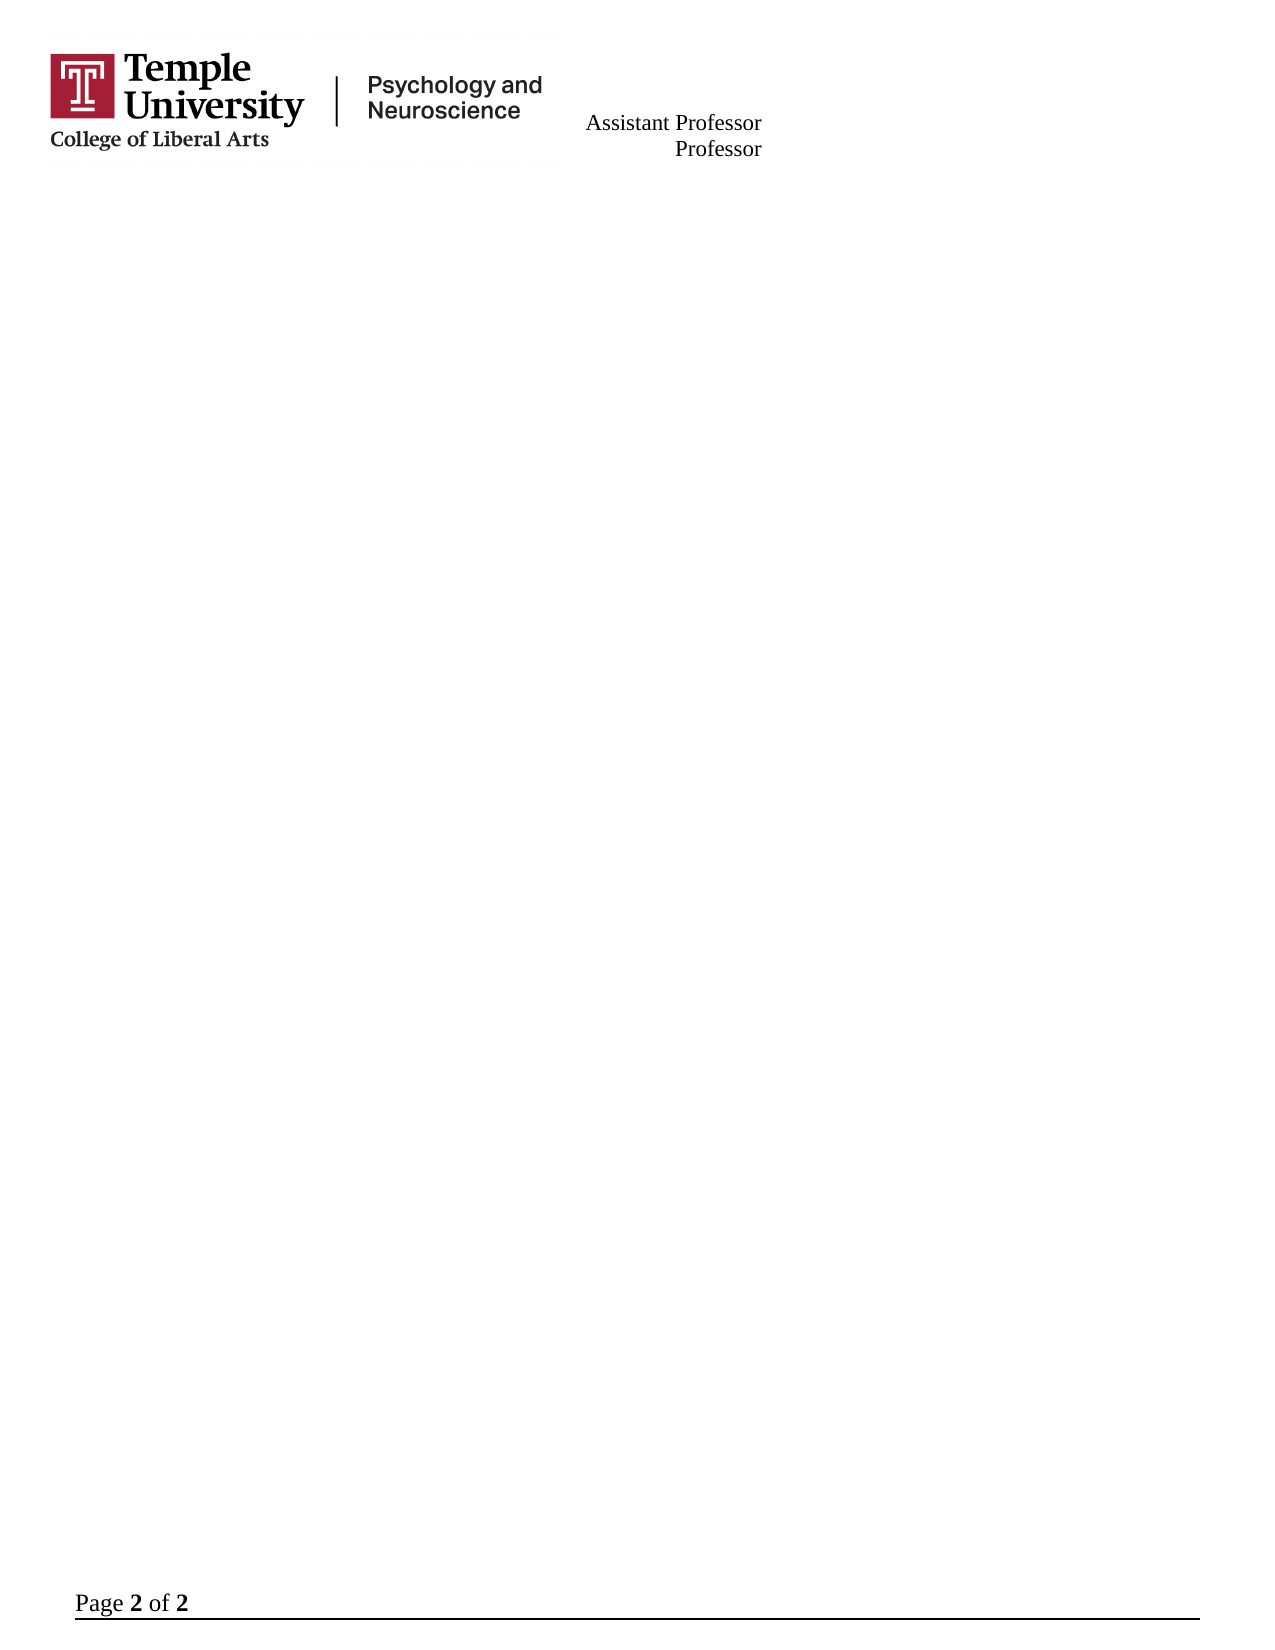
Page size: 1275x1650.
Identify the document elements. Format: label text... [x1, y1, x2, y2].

picture [46, 34, 567, 163]
text Assistant Professor Professor [75, 109, 1200, 162]
